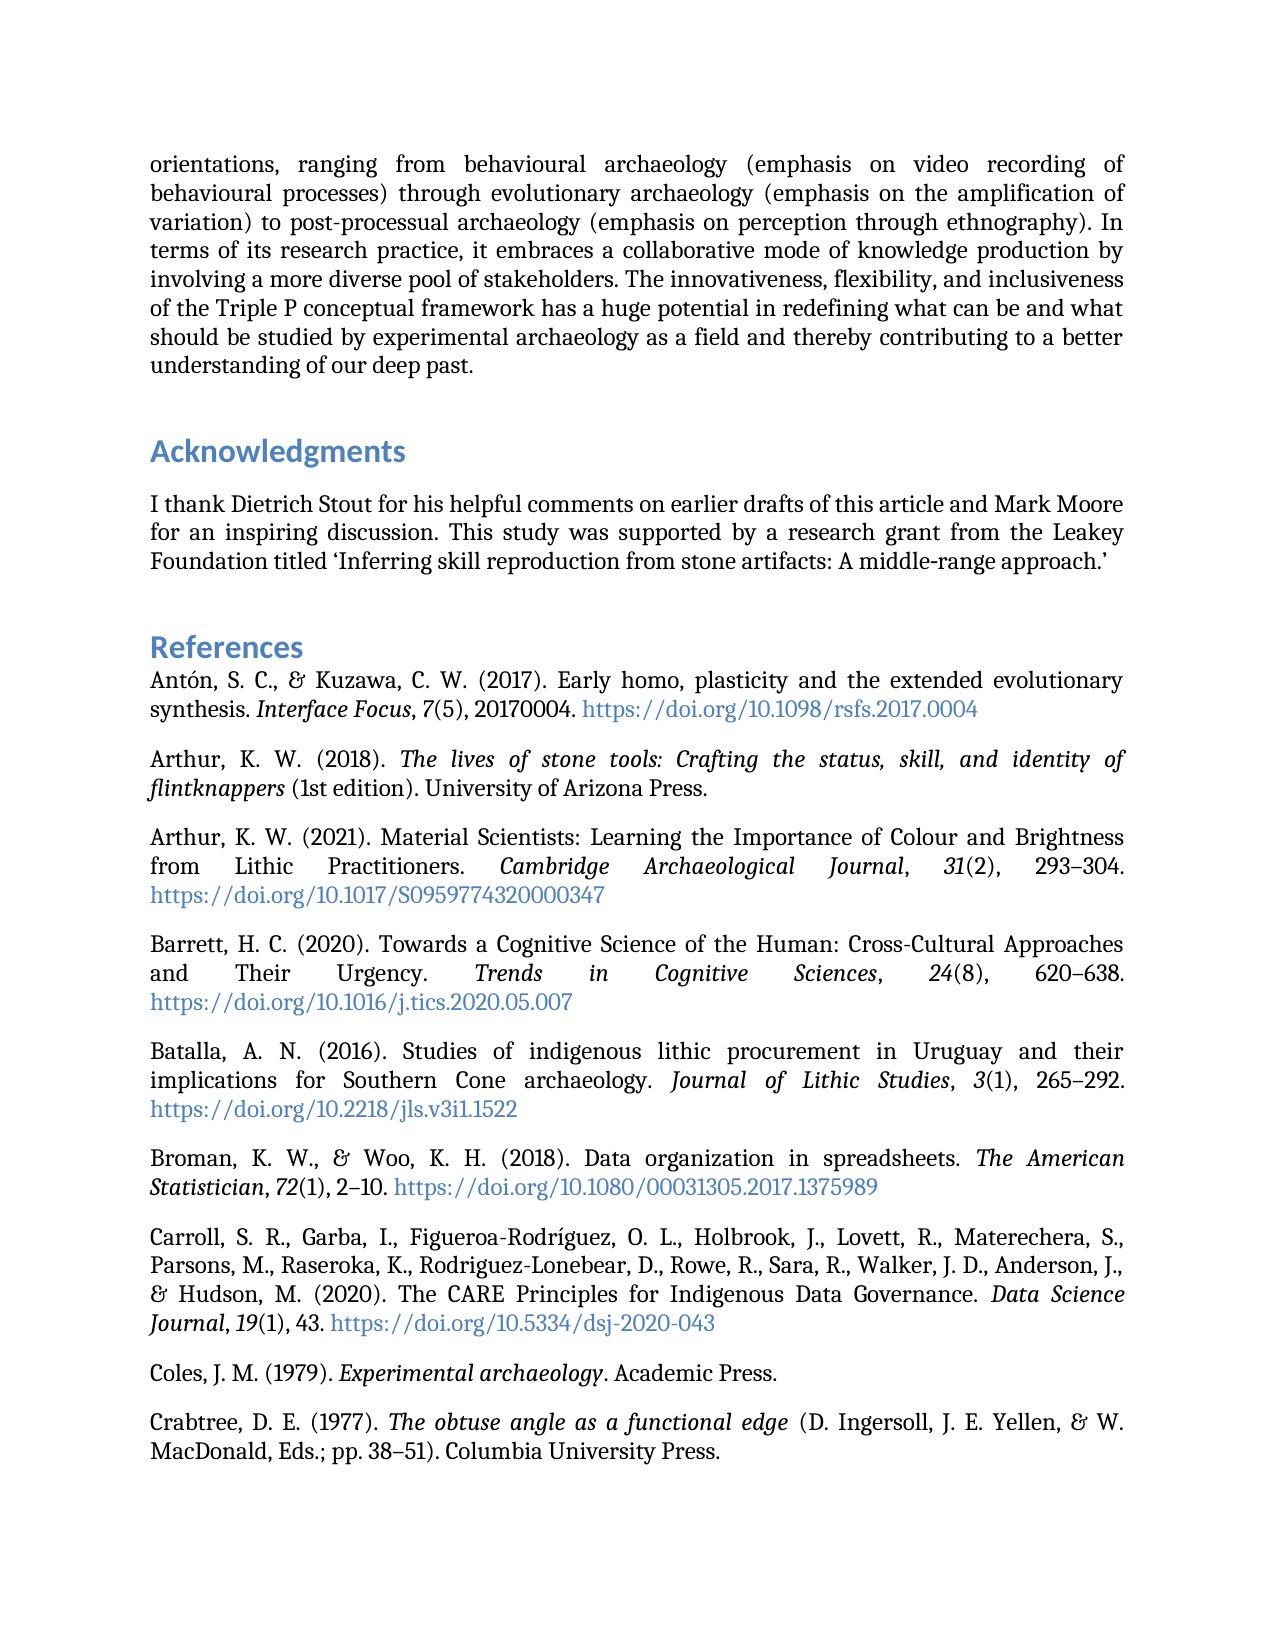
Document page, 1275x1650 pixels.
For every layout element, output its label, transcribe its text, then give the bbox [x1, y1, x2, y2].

text Arthur, K. W. (2021). Material Scientists: Learning the Importance of Colour and Brightness from Lithic Practitioners. Cambridge Archaeological Journal, 31(2), 293–304. https://doi.org/10.1017/S0959774320000347 [150, 823, 1125, 909]
text Antón, S. C., & Kuzawa, C. W. (2017). Early homo, plasticity and the extended evolutionary synthesis. Interface Focus, 7(5), 20170004. https://doi.org/10.1098/rsfs.2017.0004 [150, 666, 1125, 724]
text Arthur, K. W. (2018). The lives of stone tools: Crafting the status, skill, and identity of flintknappers (1st edition). University of Arizona Press. [150, 745, 1125, 802]
subtitle Acknowledgments [150, 430, 1125, 471]
text Barrett, H. C. (2020). Towards a Cognitive Science of the Human: Cross-Cultural Approaches and Their Urgency. Trends in Cognitive Sciences, 24(8), 620–638. https://doi.org/10.1016/j.tics.2020.05.007 [150, 930, 1125, 1016]
text Coles, J. M. (1979). Experimental archaeology. Academic Press. [150, 1358, 1125, 1387]
text Batalla, A. N. (2016). Studies of indigenous lithic procurement in Uruguay and their implications for Southern Cone archaeology. Journal of Lithic Studies, 3(1), 265–292. https://doi.org/10.2218/jls.v3i1.1522 [150, 1037, 1125, 1123]
subtitle References [150, 626, 1125, 666]
text I thank Dietrich Stout for his helpful comments on earlier drafts of this article and Mark Moore for an inspiring discussion. This study was supported by a research grant from the Leakey Foundation titled ‘Inferring skill reproduction from stone artifacts: A middle‐range approach.’ [150, 489, 1125, 576]
